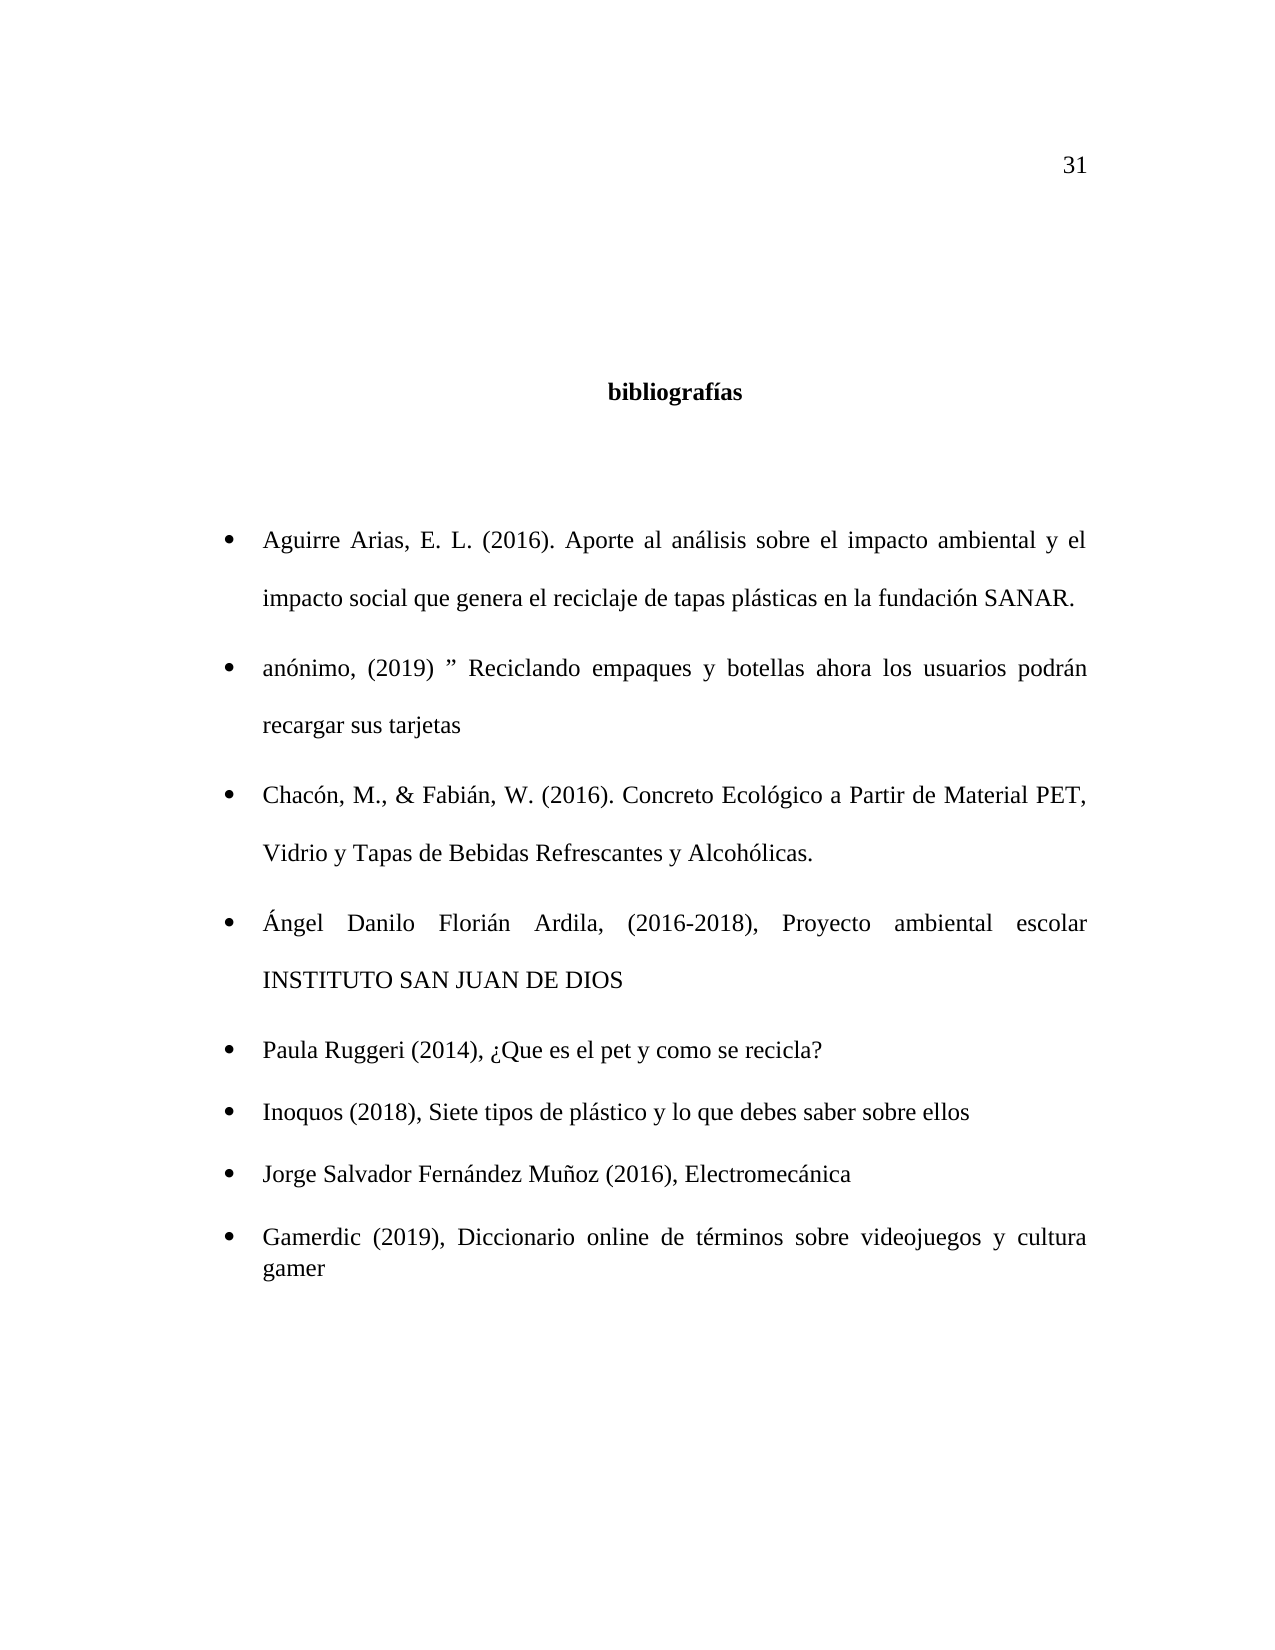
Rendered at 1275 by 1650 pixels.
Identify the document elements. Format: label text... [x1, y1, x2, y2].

list Gamerdic (2019), Diccionario online de términos sobre videojuegos y cultura gamer [225, 1222, 1087, 1281]
list bibliografías [187, 377, 1087, 406]
list Inoquos (2018), Siete tipos de plástico y lo que debes saber sobre ellos [225, 1097, 1087, 1126]
list Chacón, M., & Fabián, W. (2016). Concreto Ecológico a Partir de Material PET, Vidrio y Tapas de Bebidas Refrescantes y Alcohólicas. [225, 780, 1087, 867]
list Ángel Danilo Florián Ardila, (2016-2018), Proyecto ambiental escolar INSTITUTO SAN JUAN DE DIOS [225, 908, 1087, 994]
list Aguirre Arias, E. L. (2016). Aporte al análisis sobre el impacto ambiental y el impacto social que genera el reciclaje de tapas plásticas en la fundación SANAR. [225, 525, 1087, 612]
list Jorge Salvador Fernández Muñoz (2016), Electromecánica [225, 1159, 1087, 1188]
list anónimo, (2019) ” Reciclando empaques y botellas ahora los usuarios podrán recargar sus tarjetas [225, 653, 1087, 739]
list Paula Ruggeri (2014), ¿Que es el pet y como se recicla? [225, 1035, 1087, 1064]
